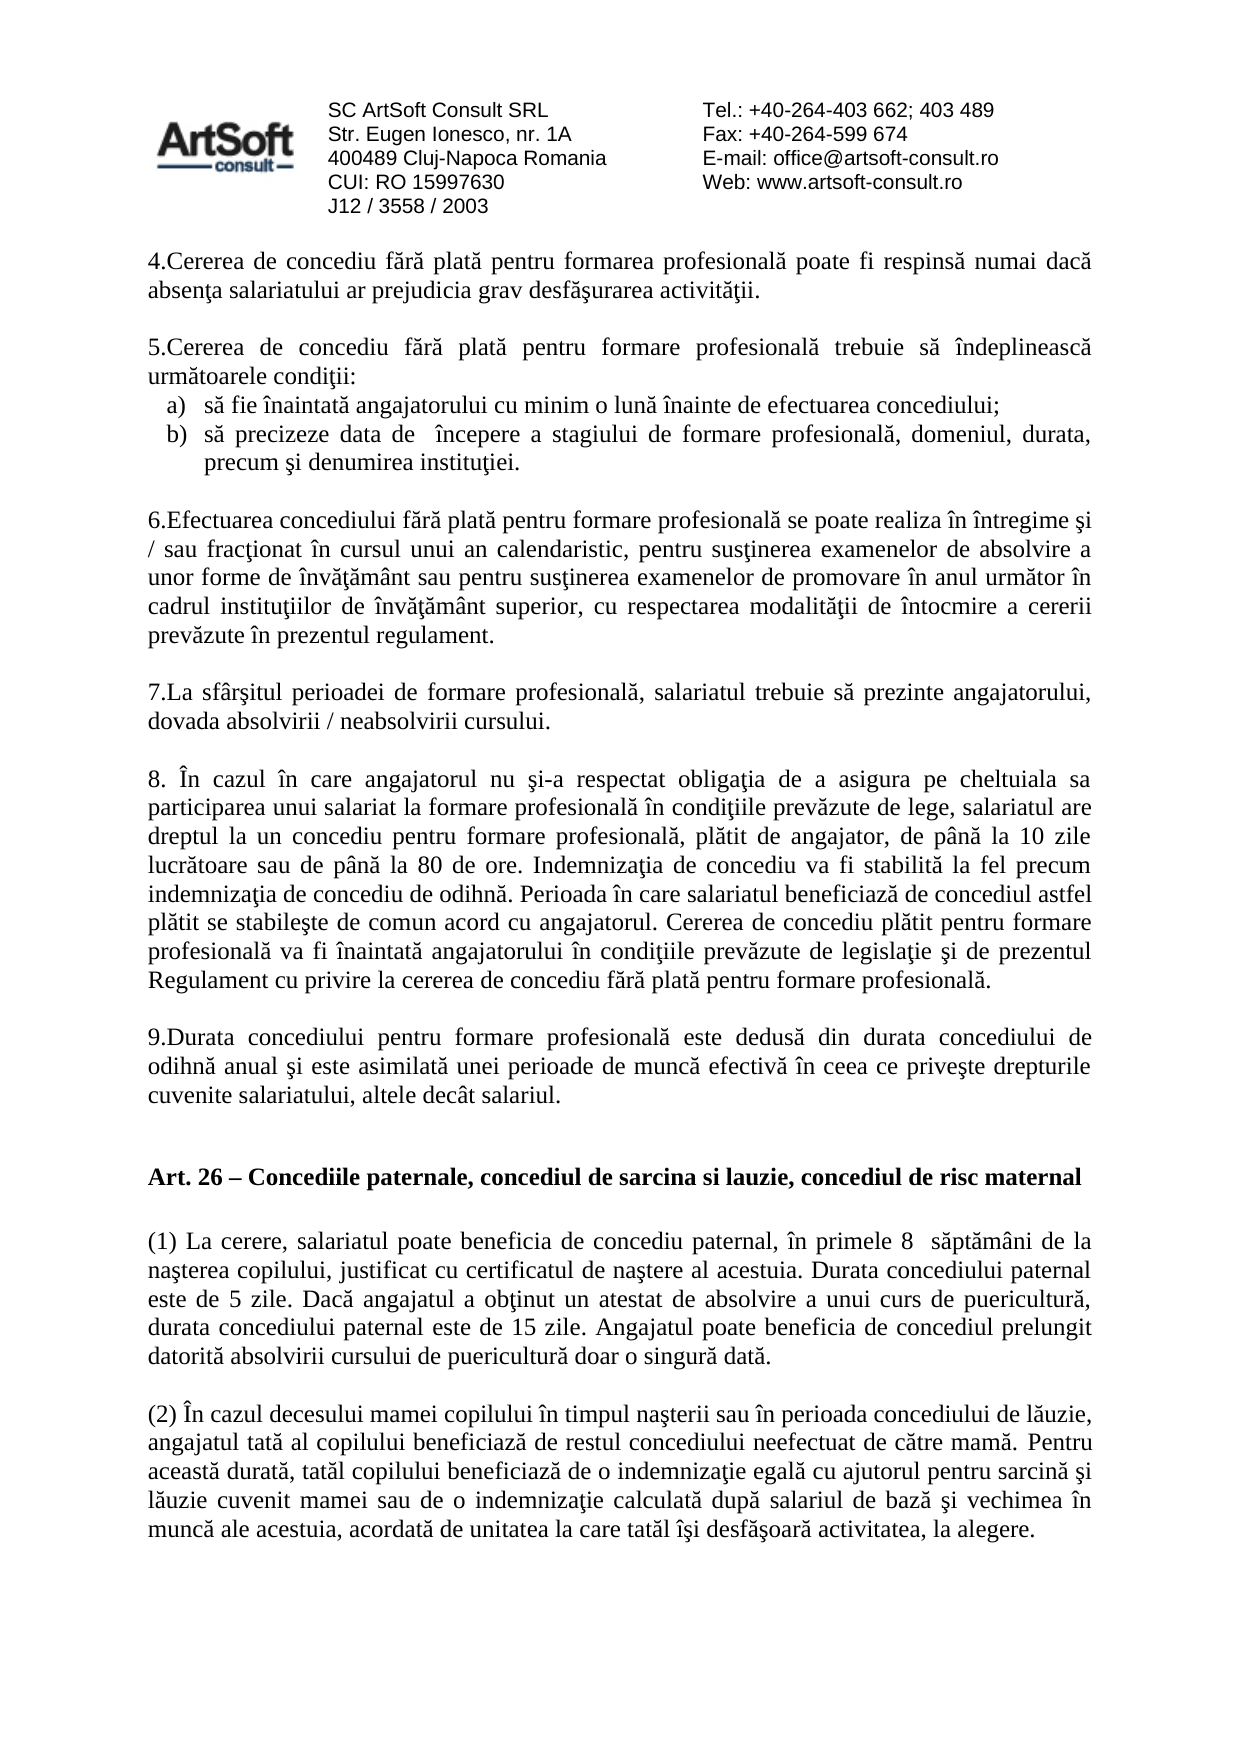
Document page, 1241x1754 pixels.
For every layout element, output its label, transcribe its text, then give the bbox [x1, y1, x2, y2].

text 9.Durata concediului pentru formare profesională este dedusă din durata concediului de odihnă anual şi este asimilată unei perioade de muncă efectivă în ceea ce priveşte drepturile cuvenite salariatului, altele decât salariul. [148, 1022, 1093, 1109]
text (1) La cerere, salariatul poate beneficia de concediu paternal, în primele 8 săptămâni de la naşterea copilului, justificat cu certificatul de naştere al acestuia. Durata concediului paternal este de 5 zile. Dacă angajatul a obţinut un atestat de absolvire a unui curs de puericultură, durata concediului paternal este de 15 zile. Angajatul poate beneficia de concediul prelungit datorită absolvirii cursului de puericultură doar o singură dată. [148, 1226, 1093, 1370]
text 5.Cererea de concediu fără plată pentru formare profesională trebuie să îndeplinească următoarele condiţii: [148, 332, 1093, 390]
text 8. În cazul în care angajatorul nu şi-a respectat obligaţia de a asigura pe cheltuiala sa participarea unui salariat la formare profesională în condiţiile prevăzute de lege, salariatul are dreptul la un concediu pentru formare profesională, plătit de angajator, de până la 10 zile lucrătoare sau de până la 80 de ore. Indemnizaţia de concediu va fi stabilită la fel precum indemnizaţia de concediu de odihnă. Perioada în care salariatul beneficiază de concediul astfel plătit se stabileşte de comun acord cu angajatorul. Cererea de concediu plătit pentru formare profesională va fi înaintată angajatorului în condiţiile prevăzute de legislaţie şi de prezentul Regulament cu privire la cererea de concediu fără plată pentru formare profesională. [148, 764, 1093, 994]
text Art. 26 – Concediile paternale, concediul de sarcina si lauzie, concediul de risc maternal [148, 1162, 1093, 1191]
list să fie înaintată angajatorului cu minim o lună înainte de efectuarea concediului; [166, 390, 1093, 419]
text 7.La sfârşitul perioadei de formare profesională, salariatul trebuie să prezinte angajatorului, dovada absolvirii / neabsolvirii cursului. [148, 677, 1093, 735]
text 4.Cererea de concediu fără plată pentru formarea profesională poate fi respinsă numai dacă absenţa salariatului ar prejudicia grav desfăşurarea activităţii. [148, 246, 1093, 304]
list să precizeze data de începere a stagiului de formare profesională, domeniul, durata, precum şi denumirea instituţiei. [166, 419, 1093, 476]
text (2) În cazul decesului mamei copilului în timpul naşterii sau în perioada concediului de lăuzie, angajatul tată al copilului beneficiază de restul concediului neefectuat de către mamă. Pentru această durată, tatăl copilului beneficiază de o indemnizaţie egală cu ajutorul pentru sarcină şi lăuzie cuvenit mamei sau de o indemnizaţie calculată după salariul de bază şi vechimea în muncă ale acestuia, acordată de unitatea la care tatăl îşi desfăşoară activitatea, la alegere. [148, 1399, 1093, 1542]
picture [148, 108, 305, 183]
text 6.Efectuarea concediului fără plată pentru formare profesională se poate realiza în întregime şi / sau fracţionat în cursul unui an calendaristic, pentru susţinerea examenelor de absolvire a unor forme de învăţământ sau pentru susţinerea examenelor de promovare în anul următor în cadrul instituţiilor de învăţământ superior, cu respectarea modalităţii de întocmire a cererii prevăzute în prezentul regulament. [148, 505, 1093, 649]
